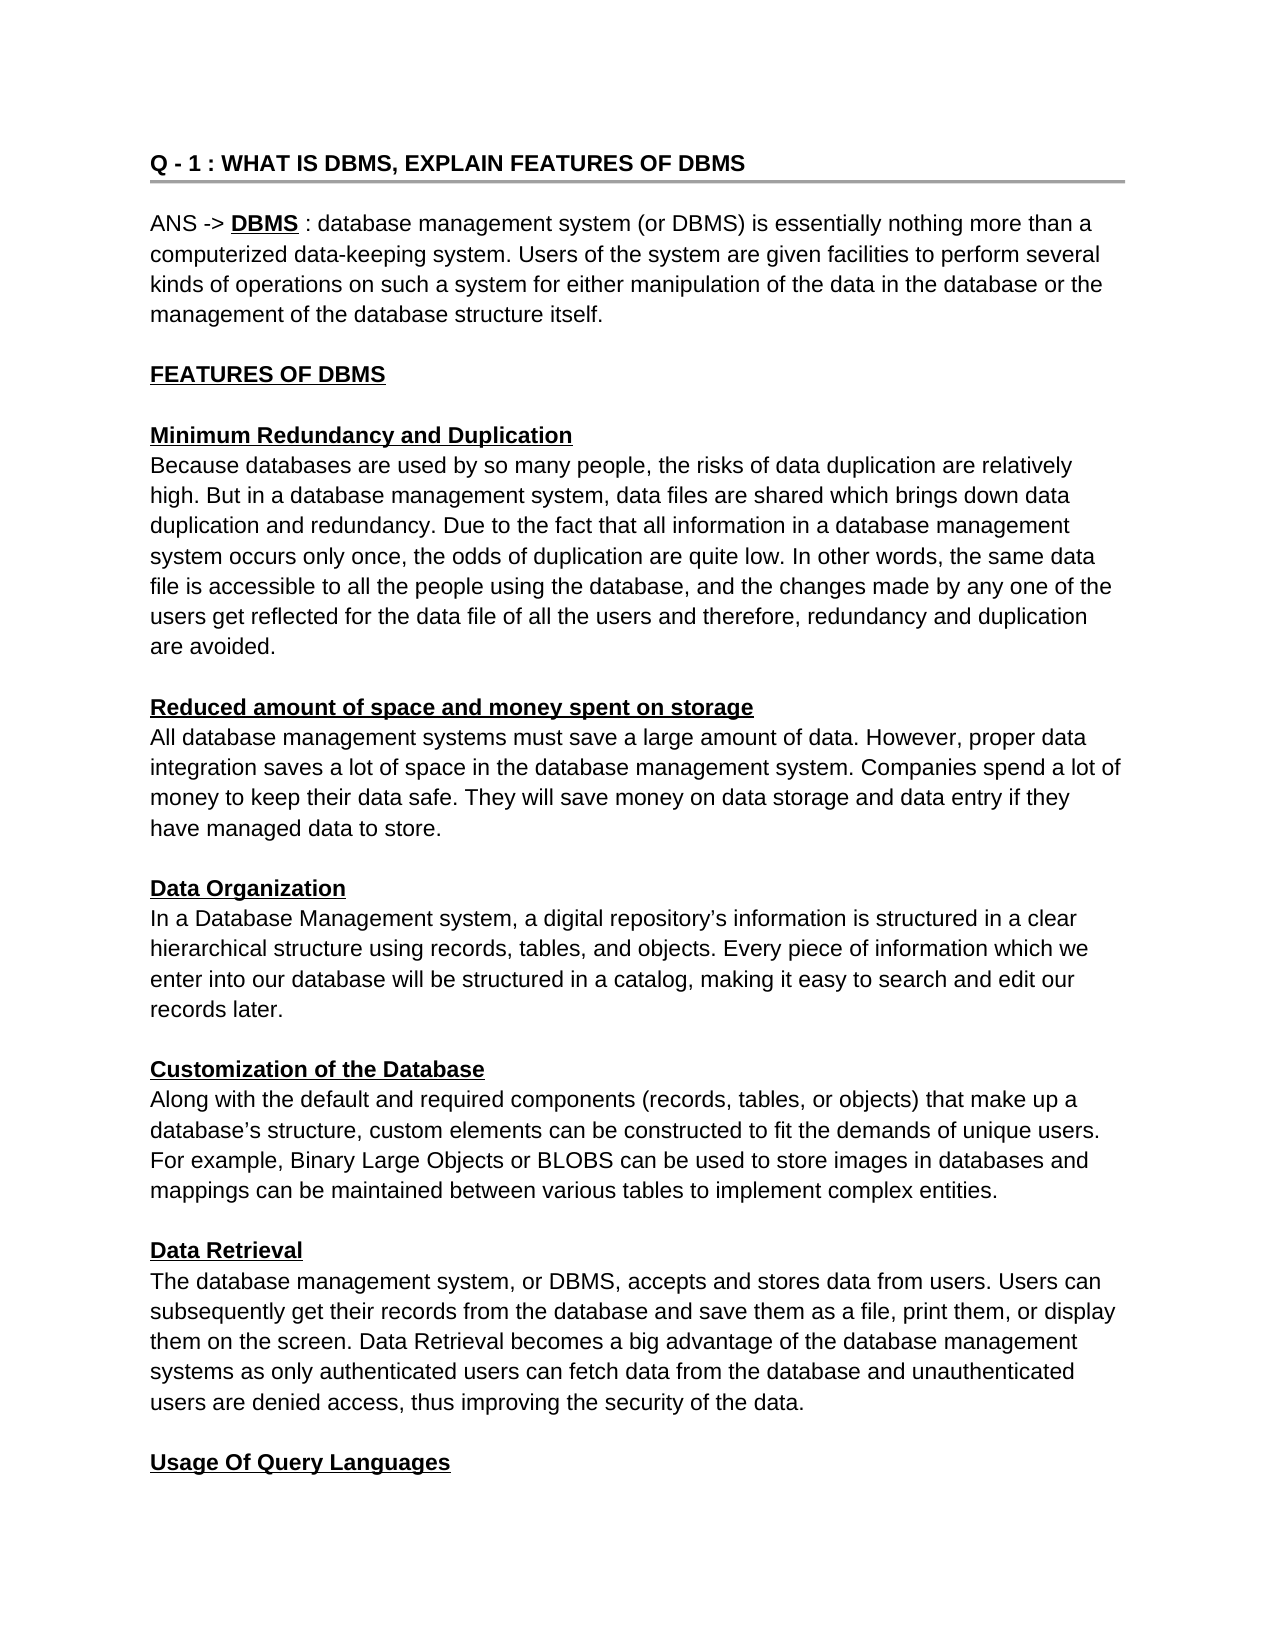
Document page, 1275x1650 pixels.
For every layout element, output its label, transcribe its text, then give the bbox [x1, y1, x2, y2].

text ANS -> DBMS : database management system (or DBMS) is essentially nothing more than a computerized data-keeping system. Users of the system are given facilities to perform several kinds of operations on such a system for either manipulation of the data in the database or the management of the database structure itself. [150, 210, 1125, 327]
text Data Retrieval [150, 1237, 1125, 1264]
text Reduced amount of space and money spent on storage [150, 694, 1125, 720]
text Q - 1 : WHAT IS DBMS, EXPLAIN FEATURES OF DBMS [150, 150, 1125, 176]
text In a Database Management system, a digital repository’s information is structured in a clear hierarchical structure using records, tables, and objects. Every piece of information which we enter into our database will be structured in a catalog, making it easy to search and edit our records later. [150, 905, 1125, 1022]
text Customization of the Database [150, 1056, 1125, 1083]
text Along with the default and required components (records, tables, or objects) that make up a database’s structure, custom elements can be constructed to fit the demands of unique users. For example, Binary Large Objects or BLOBS can be used to store images in databases and mappings can be maintained between various tables to implement complex entities. [150, 1086, 1125, 1203]
text Data Organization [150, 875, 1125, 901]
text Usage Of Query Languages [150, 1449, 1125, 1475]
text Because databases are used by so many people, the risks of data duplication are relatively high. But in a database management system, data files are shared which brings down data duplication and redundancy. Due to the fact that all information in a database management system occurs only once, the odds of duplication are quite low. In other words, the same data file is accessible to all the people using the database, and the changes made by any one of the users get reflected for the data file of all the users and therefore, redundancy and duplication are avoided. [150, 452, 1125, 660]
text All database management systems must save a large amount of data. However, proper data integration saves a lot of space in the database management system. Companies spend a lot of money to keep their data safe. They will save money on data storage and data entry if they have managed data to store. [150, 724, 1125, 841]
text The database management system, or DBMS, accepts and stores data from users. Users can subsequently get their records from the database and save them as a file, print them, or display them on the screen. Data Retrieval becomes a big advantage of the database management systems as only authenticated users can fetch data from the database and unauthenticated users are denied access, thus improving the security of the data. [150, 1268, 1125, 1415]
text Minimum Redundancy and Duplication [150, 422, 1125, 448]
text FEATURES OF DBMS [150, 361, 1125, 388]
